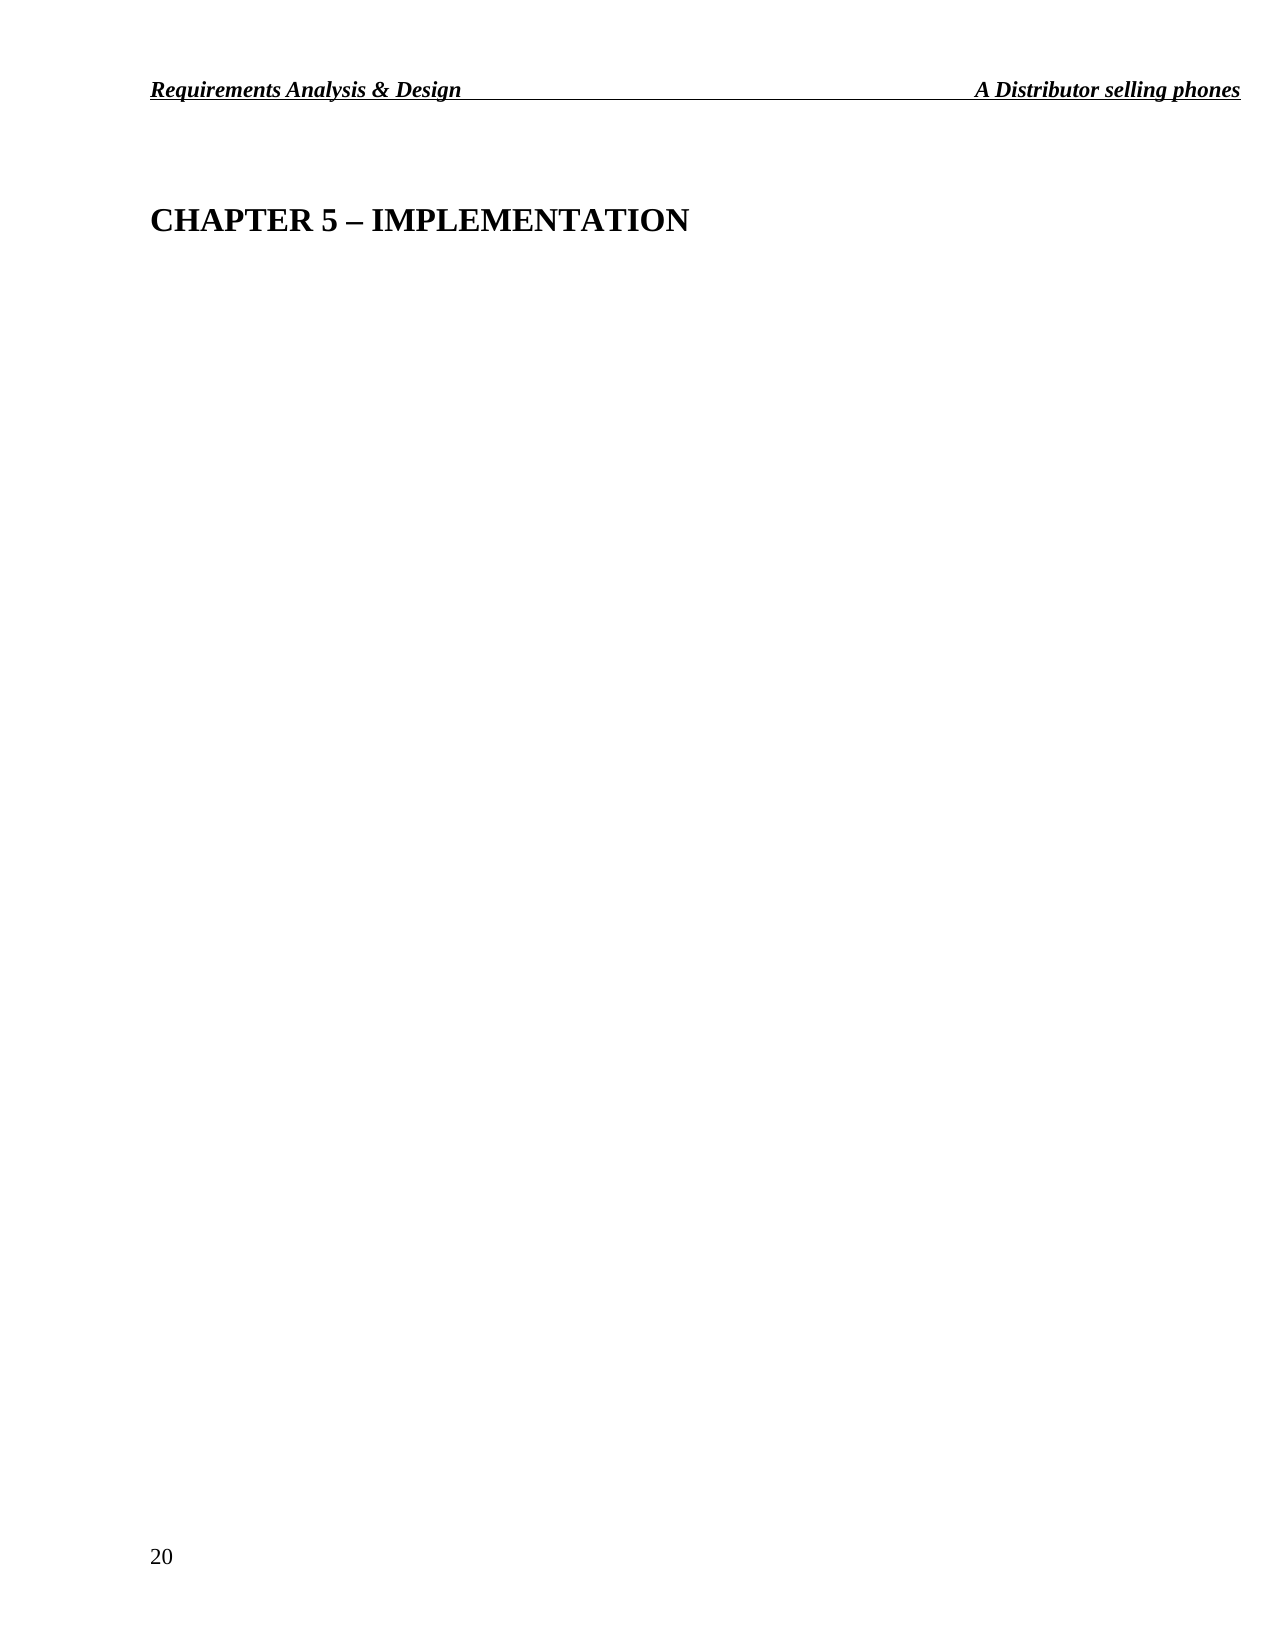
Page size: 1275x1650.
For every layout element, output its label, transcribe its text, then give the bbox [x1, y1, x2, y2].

text CHAPTER 5 – IMPLEMENTATION [150, 200, 1116, 239]
